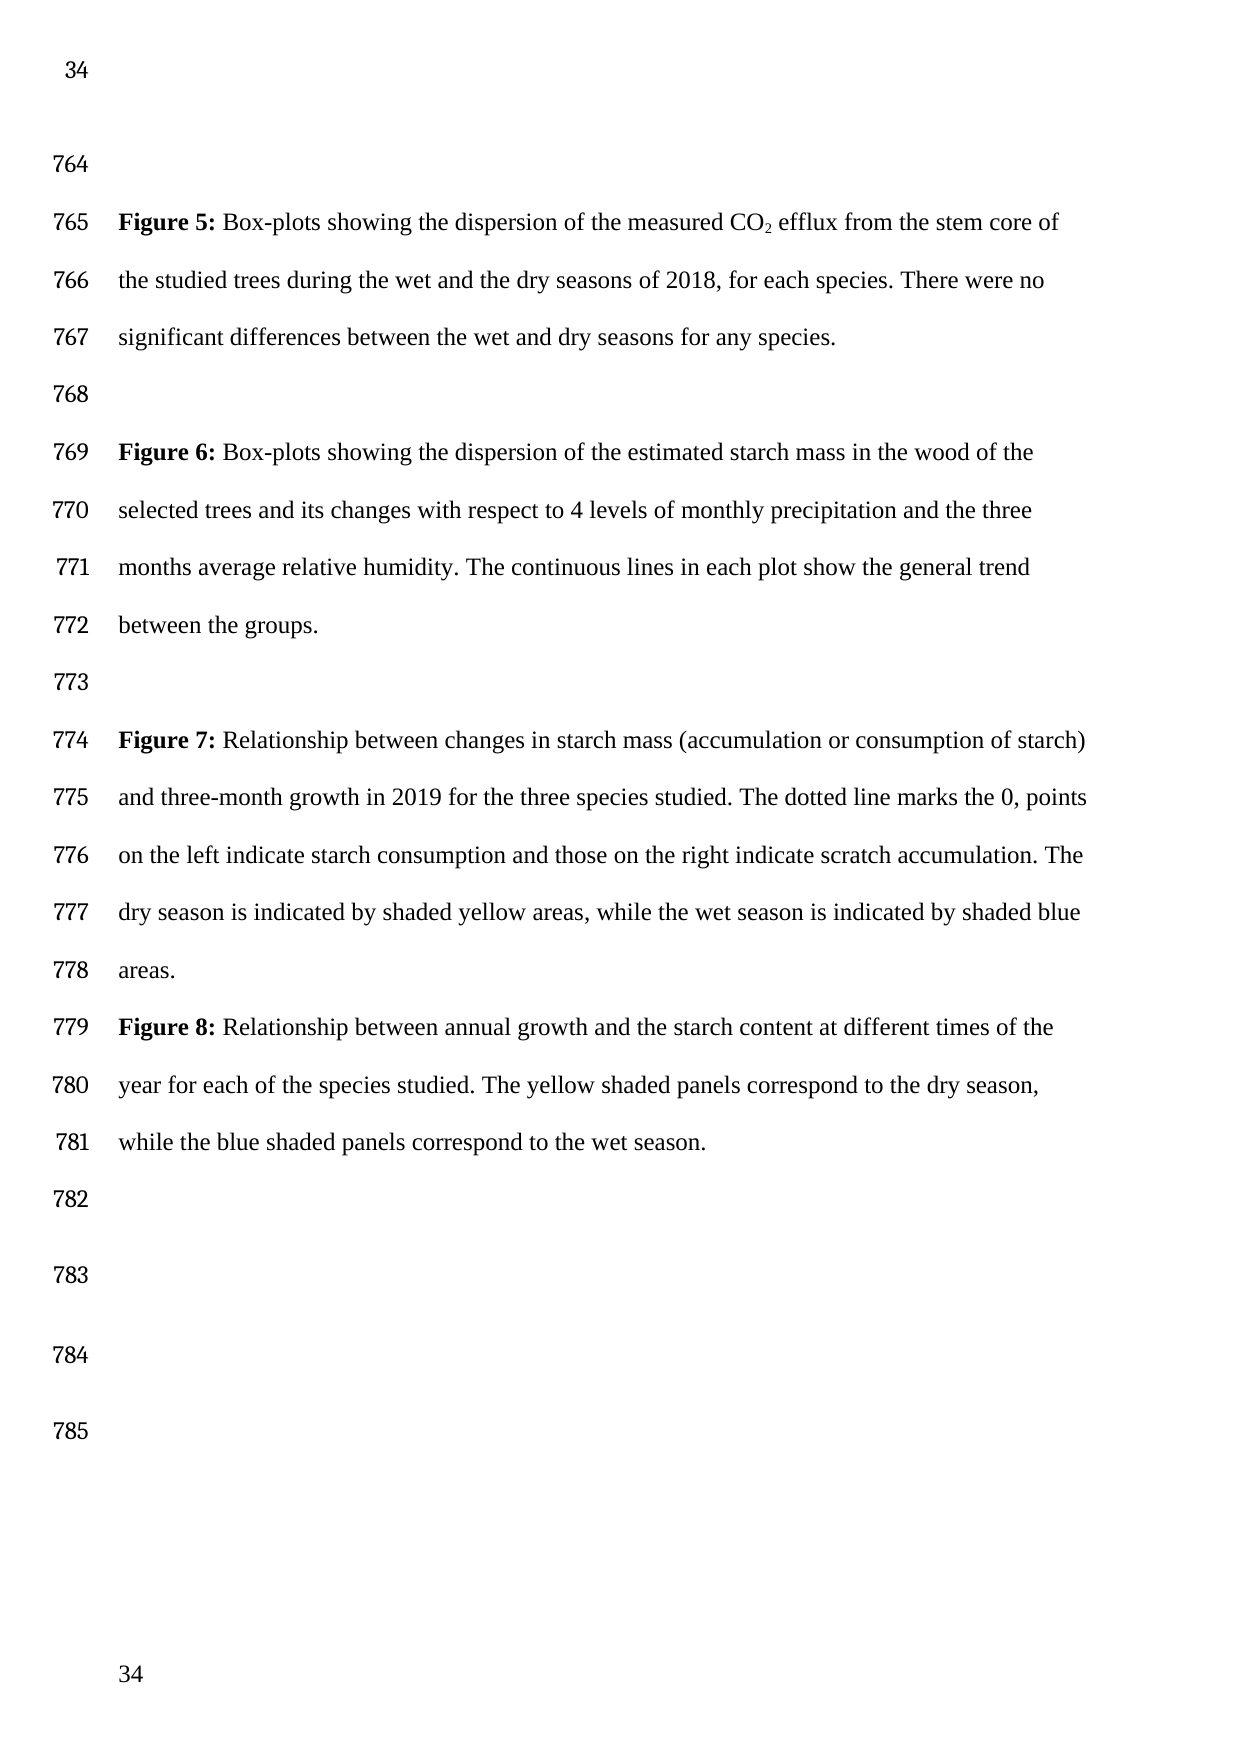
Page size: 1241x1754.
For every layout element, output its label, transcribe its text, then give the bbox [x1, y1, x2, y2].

text Figure 6: Box-plots showing the dispersion of the estimated starch mass in the wood of the selected trees and its changes with respect to 4 levels of monthly precipitation and the three months average relative humidity. The continuous lines in each plot show the general trend between the groups. [118, 437, 1090, 639]
text Figure 5: Box-plots showing the dispersion of the measured CO2 efflux from the stem core of the studied trees during the wet and the dry seasons of 2018, for each species. There were no significant differences between the wet and dry seasons for any species. [118, 207, 1090, 351]
text Figure 8: Relationship between annual growth and the starch content at different times of the year for each of the species studied. The yellow shaded panels correspond to the dry season, while the blue shaded panels correspond to the wet season. [118, 1012, 1090, 1156]
text Figure 7: Relationship between changes in starch mass (accumulation or consumption of starch) and three-month growth in 2019 for the three species studied. The dotted line marks the 0, points on the left indicate starch consumption and those on the right indicate scratch accumulation. The dry season is indicated by shaded yellow areas, while the wet season is indicated by shaded blue areas. [118, 725, 1090, 984]
